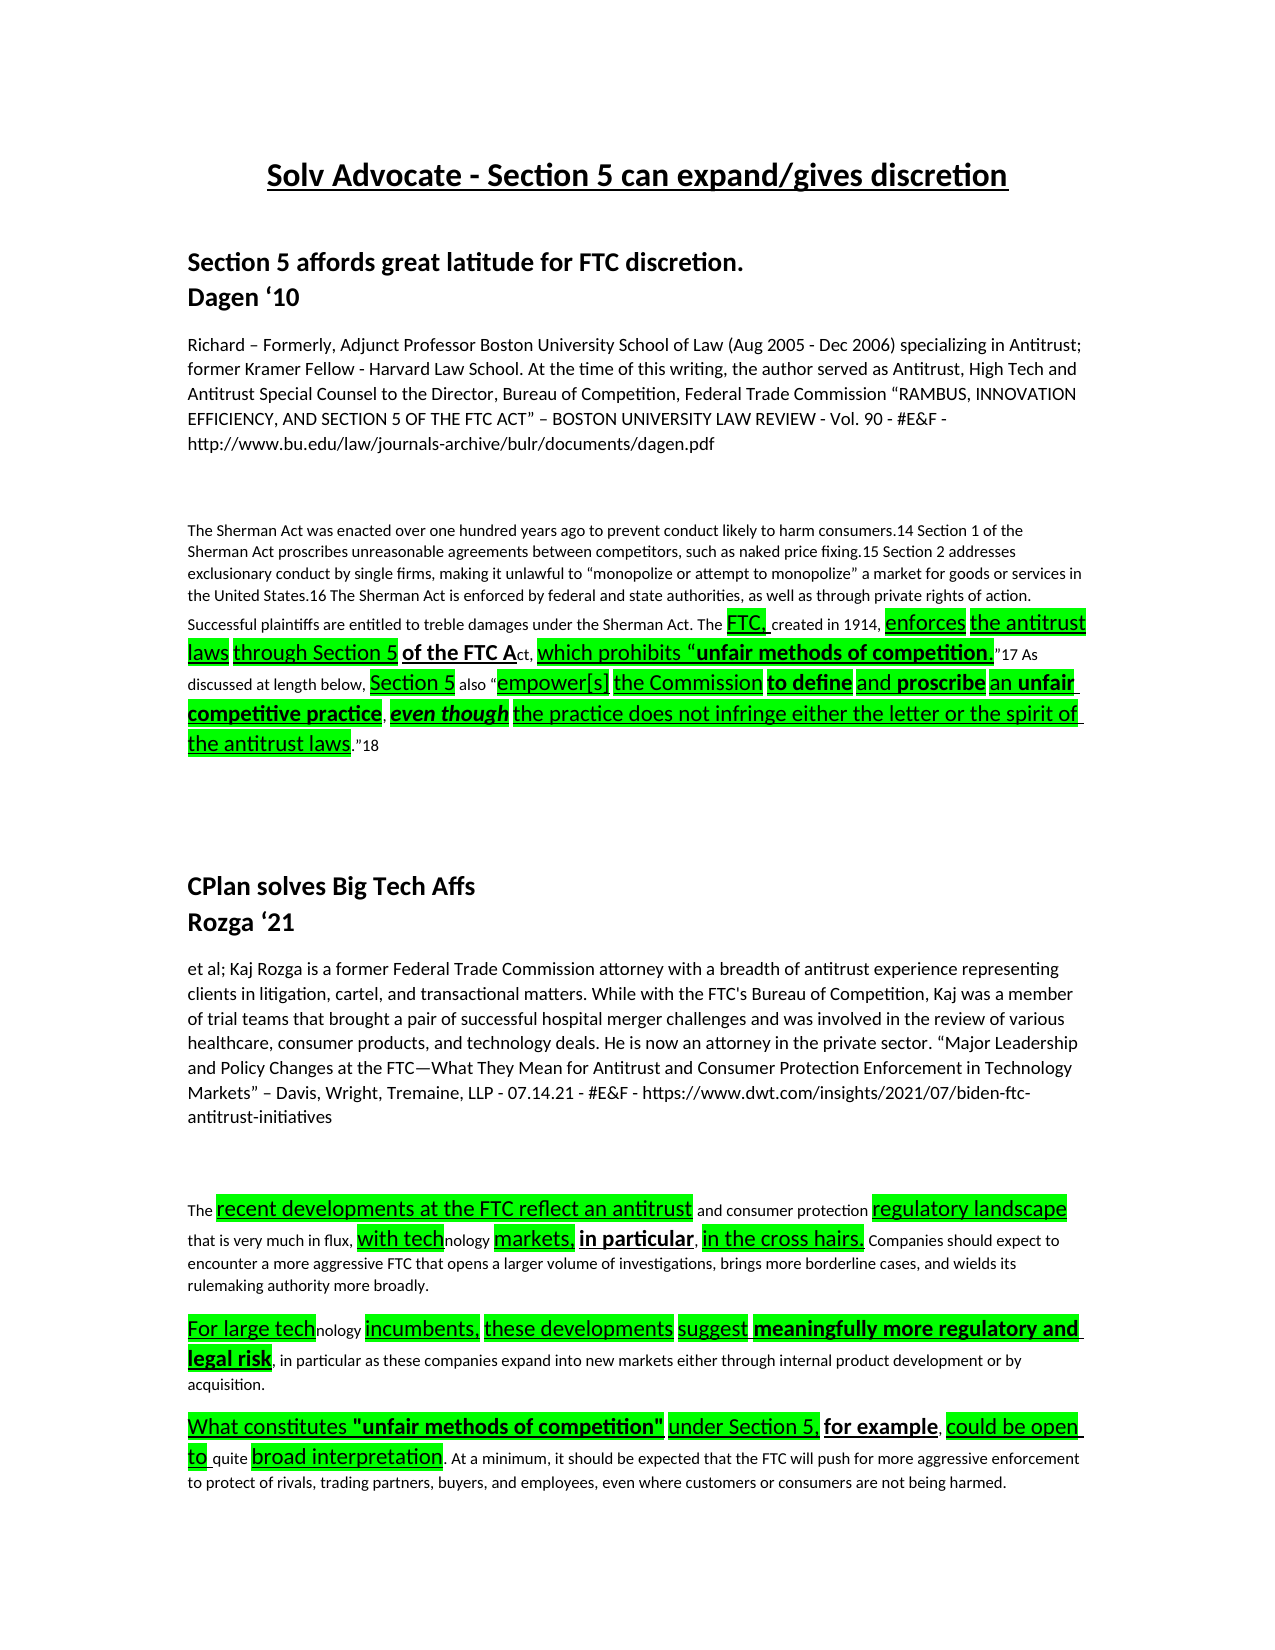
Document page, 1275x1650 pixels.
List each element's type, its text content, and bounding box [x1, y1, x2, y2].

subtitle CPlan solves Big Tech Affs [187, 869, 1087, 902]
text Dagen ‘10 [187, 281, 1087, 314]
text The Sherman Act was enacted over one hundred years ago to prevent conduct likely to harm consumers.14 Section 1 of the Sherman Act proscribes unreasonable agreements between competitors, such as naked price fixing.15 Section 2 addresses exclusionary conduct by single firms, making it unlawful to “monopolize or attempt to monopolize” a market for goods or services in the United States.16 The Sherman Act is enforced by federal and state authorities, as well as through private rights of action. Successful plaintiffs are entitled to treble damages under the Sherman Act. The FTC, created in 1914, enforces the antitrust laws through Section 5 of the FTC Act, which prohibits “unfair methods of competition.”17 As discussed at length below, Section 5 also “empower[s] the Commission to define and proscribe an unfair competitive practice, even though the practice does not infringe either the letter or the spirit of the antitrust laws.”18 [187, 520, 1087, 757]
subtitle Solv Advocate - Section 5 can expand/gives discretion [187, 154, 1087, 195]
text The recent developments at the FTC reflect an antitrust and consumer protection regulatory landscape that is very much in flux, with technology markets, in particular, in the cross hairs. Companies should expect to encounter a more aggressive FTC that opens a larger volume of investigations, brings more borderline cases, and wields its rulemaking authority more broadly. [187, 1194, 1087, 1296]
text What constitutes "unfair methods of competition" under Section 5, for example, could be open to quite broad interpretation. At a minimum, it should be expected that the FTC will push for more aggressive enforcement to protect of rivals, trading partners, buyers, and employees, even where customers or consumers are not being harmed. [187, 1412, 1087, 1492]
text For large technology incumbents, these developments suggest meaningfully more regulatory and legal risk, in particular as these companies expand into new markets either through internal product development or by acquisition. [187, 1314, 1087, 1394]
text Richard – Formerly, Adjunct Professor Boston University School of Law (Aug 2005 - Dec 2006) specializing in Antitrust; former Kramer Fellow - Harvard Law School. At the time of this writing, the author served as Antitrust, High Tech and Antitrust Special Counsel to the Director, Bureau of Competition, Federal Trade Commission “RAMBUS, INNOVATION EFFICIENCY, AND SECTION 5 OF THE FTC ACT” – BOSTON UNIVERSITY LAW REVIEW - Vol. 90 - #E&F - http://www.bu.edu/law/journals-archive/bulr/documents/dagen.pdf [187, 333, 1087, 454]
text Rozga ‘21 [187, 905, 1087, 938]
text et al; Kaj Rozga is a former Federal Trade Commission attorney with a breadth of antitrust experience representing clients in litigation, cartel, and transactional matters. While with the FTC's Bureau of Competition, Kaj was a member of trial teams that brought a pair of successful hospital merger challenges and was involved in the review of various healthcare, consumer products, and technology deals. He is now an attorney in the private sector. “Major Leadership and Policy Changes at the FTC—What They Mean for Antitrust and Consumer Protection Enforcement in Technology Markets” – Davis, Wright, Tremaine, LLP - 07.14.21 - #E&F - https://www.dwt.com/insights/2021/07/biden-ftc-antitrust-initiatives [187, 957, 1087, 1128]
subtitle Section 5 affords great latitude for FTC discretion. [187, 245, 1087, 278]
